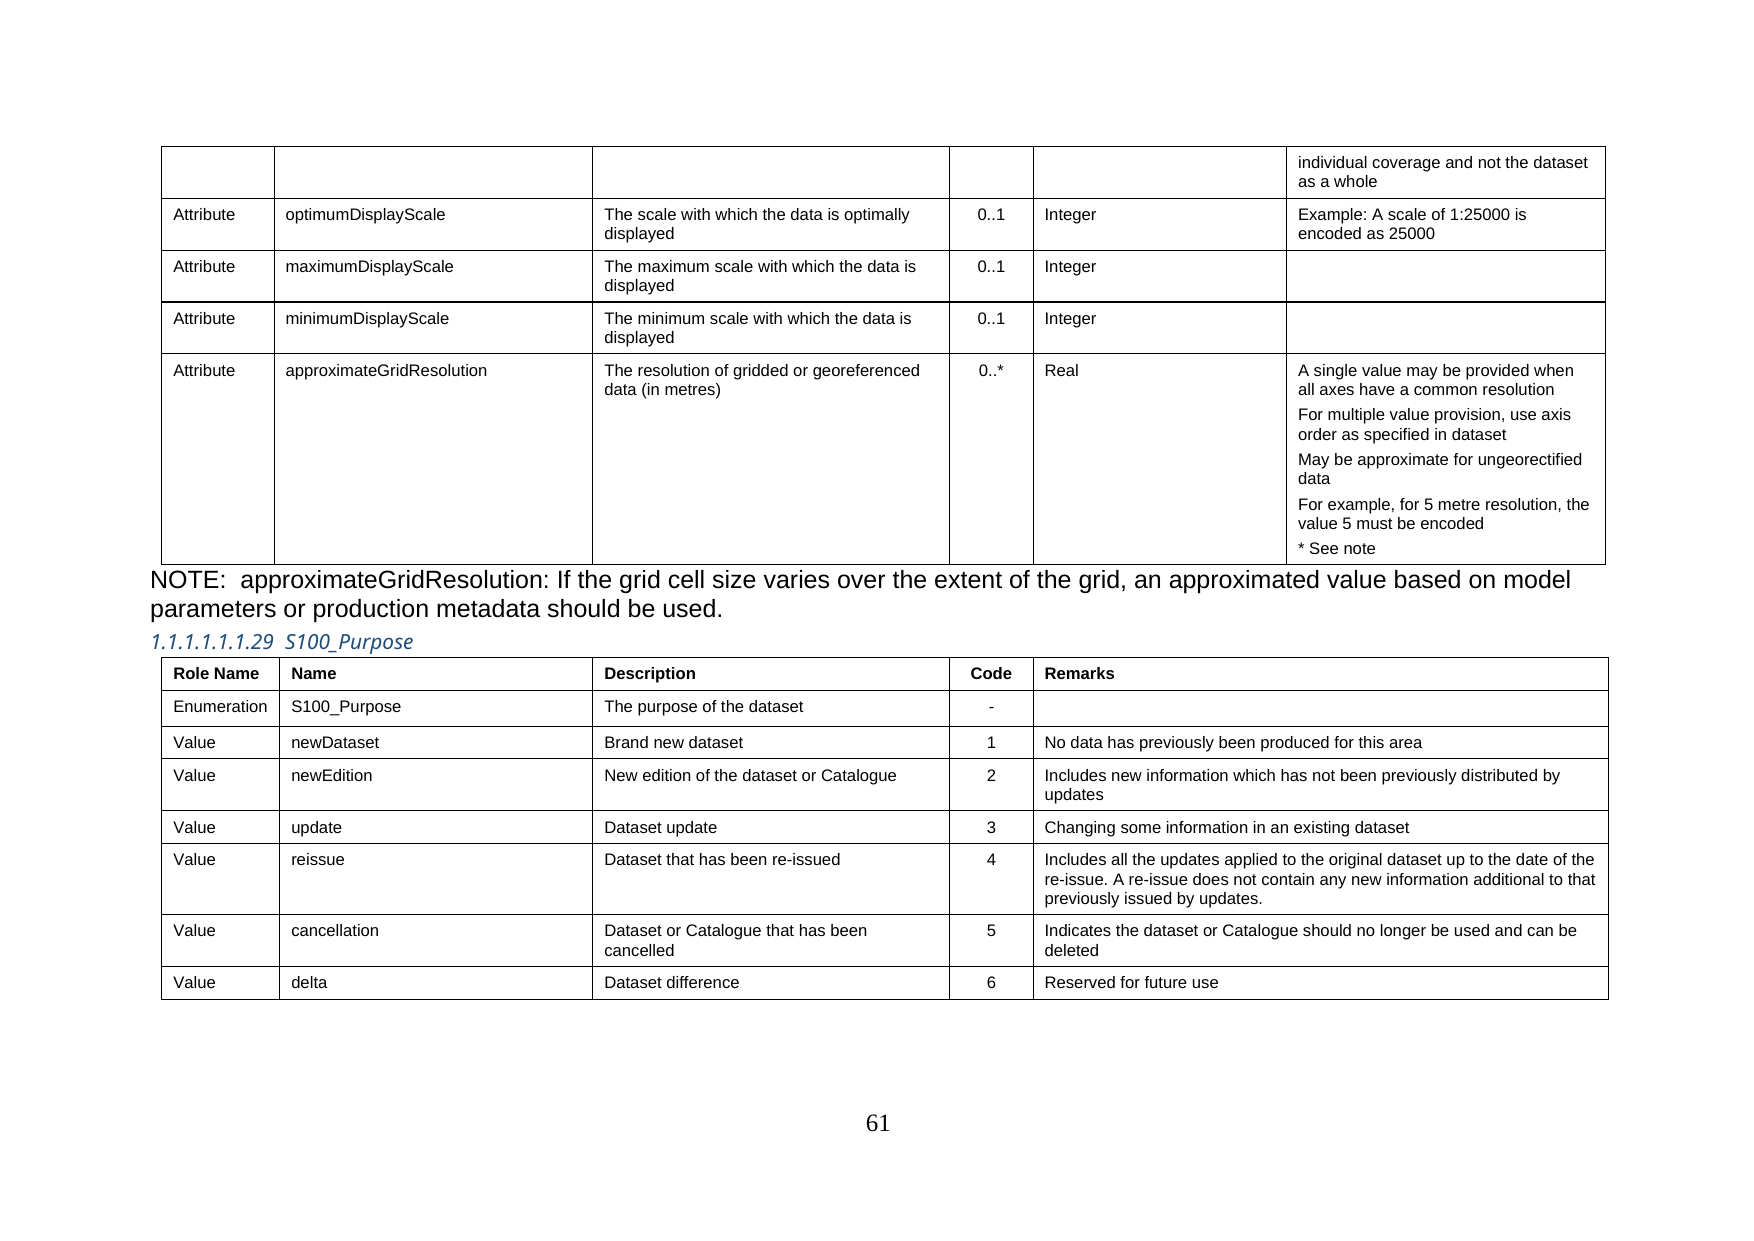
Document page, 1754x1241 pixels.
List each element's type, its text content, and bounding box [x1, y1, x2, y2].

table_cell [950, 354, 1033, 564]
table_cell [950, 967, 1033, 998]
subtitle S100_Purpose [150, 627, 1606, 656]
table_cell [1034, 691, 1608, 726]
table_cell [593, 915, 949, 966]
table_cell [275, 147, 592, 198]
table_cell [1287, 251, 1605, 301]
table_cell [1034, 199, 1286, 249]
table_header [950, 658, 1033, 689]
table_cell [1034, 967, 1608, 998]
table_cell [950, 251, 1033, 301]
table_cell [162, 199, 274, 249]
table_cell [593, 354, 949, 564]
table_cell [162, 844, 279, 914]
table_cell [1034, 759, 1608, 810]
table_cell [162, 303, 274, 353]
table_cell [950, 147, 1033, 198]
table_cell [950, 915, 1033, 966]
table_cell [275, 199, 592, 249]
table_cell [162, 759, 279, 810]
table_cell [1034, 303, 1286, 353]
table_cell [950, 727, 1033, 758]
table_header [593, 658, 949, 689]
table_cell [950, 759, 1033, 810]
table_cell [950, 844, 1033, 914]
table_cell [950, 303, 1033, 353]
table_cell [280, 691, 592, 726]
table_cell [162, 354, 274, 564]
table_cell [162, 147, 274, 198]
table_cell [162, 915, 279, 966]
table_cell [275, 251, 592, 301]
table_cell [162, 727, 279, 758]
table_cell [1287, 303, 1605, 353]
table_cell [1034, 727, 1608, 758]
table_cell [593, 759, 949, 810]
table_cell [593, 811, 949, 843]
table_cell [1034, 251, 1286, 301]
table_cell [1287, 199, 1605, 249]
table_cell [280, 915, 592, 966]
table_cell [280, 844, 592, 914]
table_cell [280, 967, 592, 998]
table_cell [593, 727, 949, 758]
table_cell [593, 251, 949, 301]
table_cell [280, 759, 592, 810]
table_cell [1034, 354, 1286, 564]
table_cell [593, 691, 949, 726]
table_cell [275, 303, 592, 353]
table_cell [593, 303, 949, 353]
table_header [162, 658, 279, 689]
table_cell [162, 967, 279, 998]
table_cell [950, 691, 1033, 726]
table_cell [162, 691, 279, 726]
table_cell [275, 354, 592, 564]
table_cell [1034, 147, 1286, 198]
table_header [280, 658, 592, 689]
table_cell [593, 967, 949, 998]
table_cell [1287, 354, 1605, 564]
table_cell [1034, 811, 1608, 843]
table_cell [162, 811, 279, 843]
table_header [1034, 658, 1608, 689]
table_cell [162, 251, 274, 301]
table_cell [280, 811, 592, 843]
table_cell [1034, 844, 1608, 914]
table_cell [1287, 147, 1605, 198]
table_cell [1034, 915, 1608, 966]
text NOTE: approximateGridResolution: If the grid cell size varies over the extent of the grid, an approximated value based on model parameters or production metadata should be used. [150, 565, 1606, 623]
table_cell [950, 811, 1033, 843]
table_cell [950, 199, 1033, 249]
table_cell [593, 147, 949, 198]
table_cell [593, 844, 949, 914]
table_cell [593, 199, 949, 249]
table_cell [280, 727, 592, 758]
